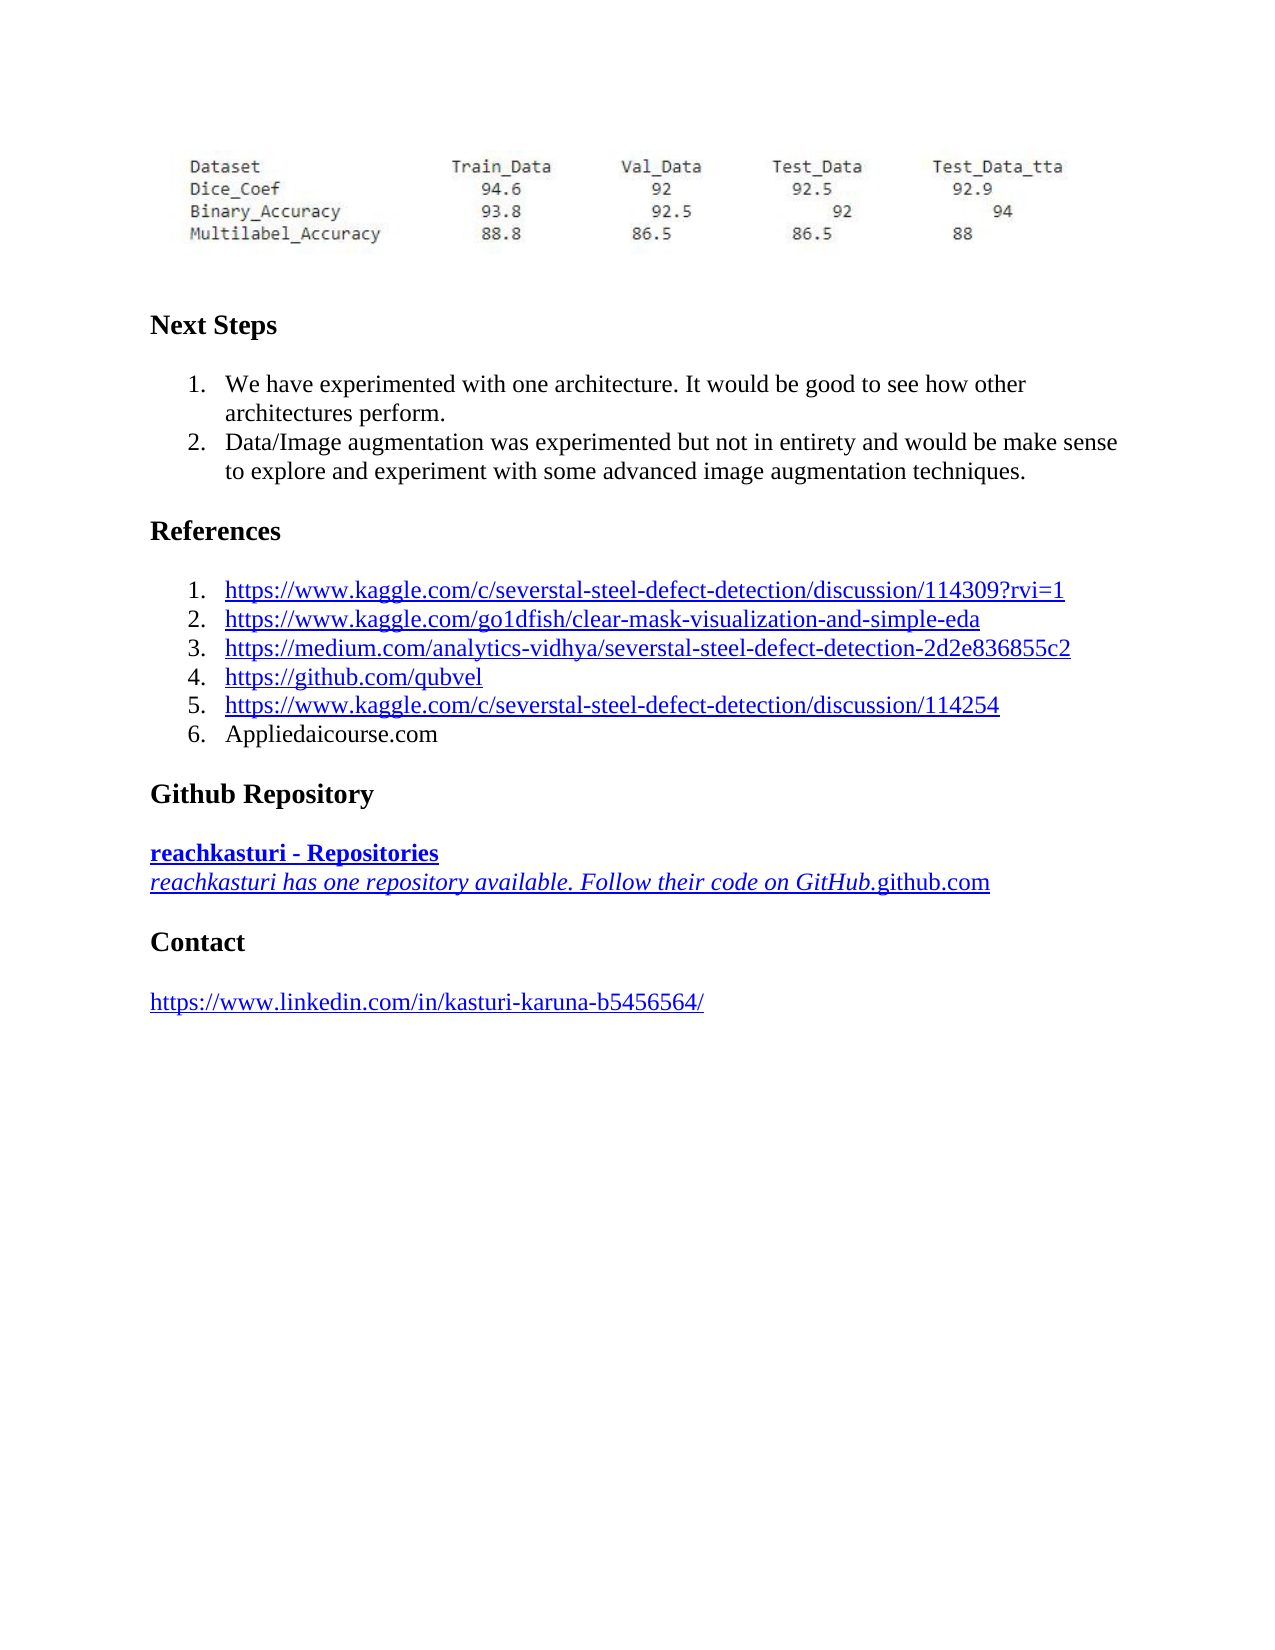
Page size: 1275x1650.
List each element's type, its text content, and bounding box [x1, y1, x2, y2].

text reachkasturi - Repositories reachkasturi has one repository available. Follow their code on GitHub.github.com [150, 838, 1125, 896]
picture [150, 150, 1125, 279]
text Github Repository [150, 777, 1125, 809]
text References [150, 514, 1125, 546]
text Contact [150, 925, 1125, 958]
list https://www.kaggle.com/c/severstal-steel-defect-detection/discussion/114254 [187, 690, 1125, 719]
text https://www.linkedin.com/in/kasturi-karuna-b5456564/ [150, 987, 1125, 1016]
list https://www.kaggle.com/go1dfish/clear-mask-visualization-and-simple-eda [187, 604, 1125, 633]
list Data/Image augmentation was experimented but not in entirety and would be make sense to explore and experiment with some advanced image augmentation techniques. [187, 427, 1125, 484]
list https://www.kaggle.com/c/severstal-steel-defect-detection/discussion/114309?rvi=1 [187, 575, 1125, 604]
list We have experimented with one architecture. It would be good to see how other architectures perform. [187, 369, 1125, 427]
list Appliedaicourse.com [187, 719, 1125, 748]
list https://medium.com/analytics-vidhya/severstal-steel-defect-detection-2d2e836855c2 [187, 633, 1125, 662]
list https://github.com/qubvel [187, 662, 1125, 690]
text Next Steps [150, 308, 1125, 340]
